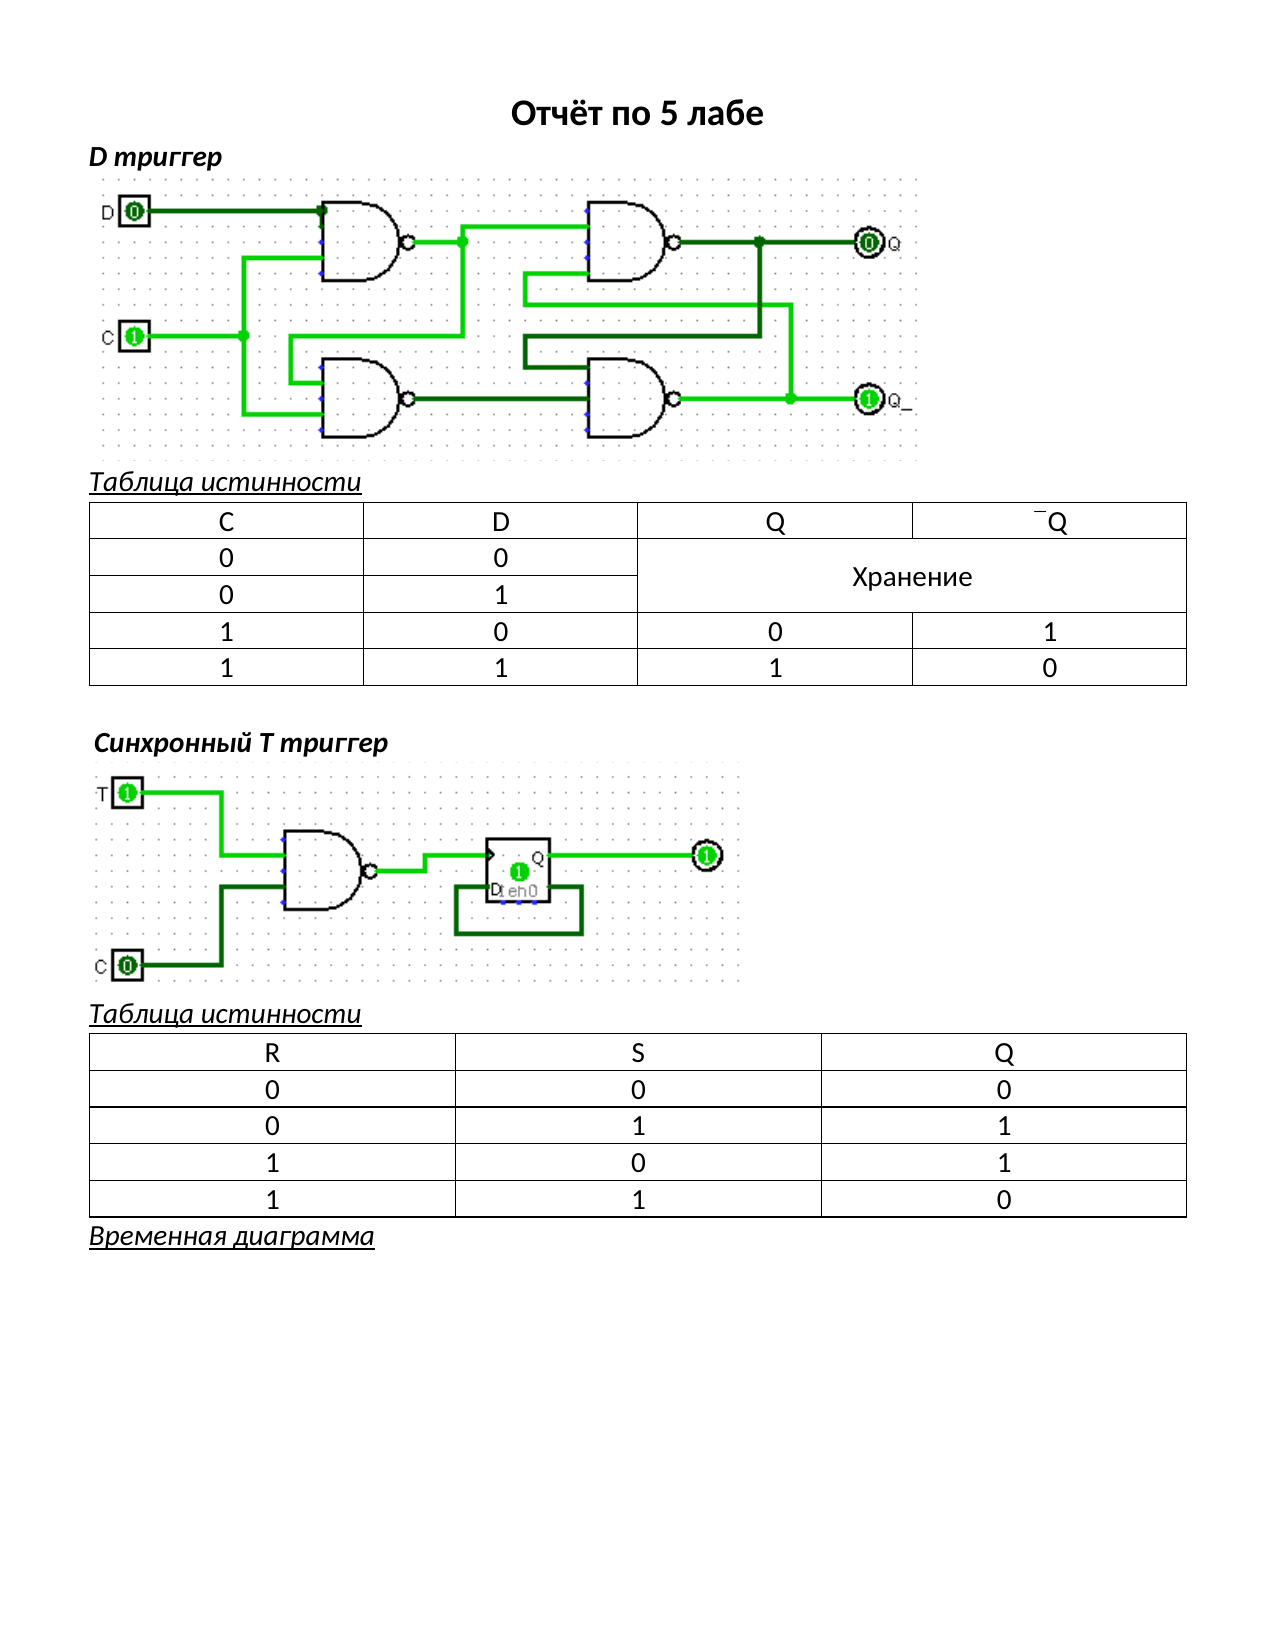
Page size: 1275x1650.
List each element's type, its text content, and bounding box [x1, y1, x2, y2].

table_cell 1 [456, 1108, 821, 1143]
table_cell 0 [822, 1181, 1186, 1216]
text Синхронный T триггер [89, 686, 1186, 760]
table_cell 0 [90, 1071, 455, 1106]
table_header R [90, 1034, 455, 1070]
table_cell Хранение [638, 539, 1186, 612]
text Таблица истинности [89, 463, 1186, 499]
table_cell 1 [913, 613, 1186, 648]
table_cell 0 [90, 1108, 455, 1143]
picture [88, 176, 919, 461]
table_header Q [913, 503, 1186, 538]
table_cell 1 [456, 1181, 821, 1216]
table_cell 0 [90, 576, 363, 612]
table_cell 0 [456, 1071, 821, 1106]
table_cell 0 [638, 613, 912, 648]
picture [88, 762, 744, 993]
text Отчёт по 5 лабе [89, 89, 1186, 134]
table_header Q [822, 1034, 1186, 1070]
table_cell 1 [822, 1144, 1186, 1180]
table_cell 0 [364, 539, 637, 575]
text Таблица истинности [89, 995, 1186, 1030]
table_cell 0 [913, 649, 1186, 685]
table_header S [456, 1034, 821, 1070]
table_cell 1 [638, 649, 912, 685]
table_cell 1 [90, 1181, 455, 1216]
table_cell 0 [456, 1144, 821, 1180]
table_cell 0 [822, 1071, 1186, 1106]
table_header C [90, 503, 363, 538]
table_cell 0 [90, 539, 363, 575]
table_header D [364, 503, 637, 538]
table_cell 1 [364, 576, 637, 612]
table_cell 1 [90, 1144, 455, 1180]
table_cell 1 [90, 649, 363, 685]
table_cell 1 [822, 1108, 1186, 1143]
table_cell 1 [364, 649, 637, 685]
table_cell 0 [364, 613, 637, 648]
table_cell 1 [90, 613, 363, 648]
text D триггер [89, 138, 1186, 174]
table_header Q [638, 503, 912, 538]
text Временная диаграмма [89, 1218, 1186, 1253]
